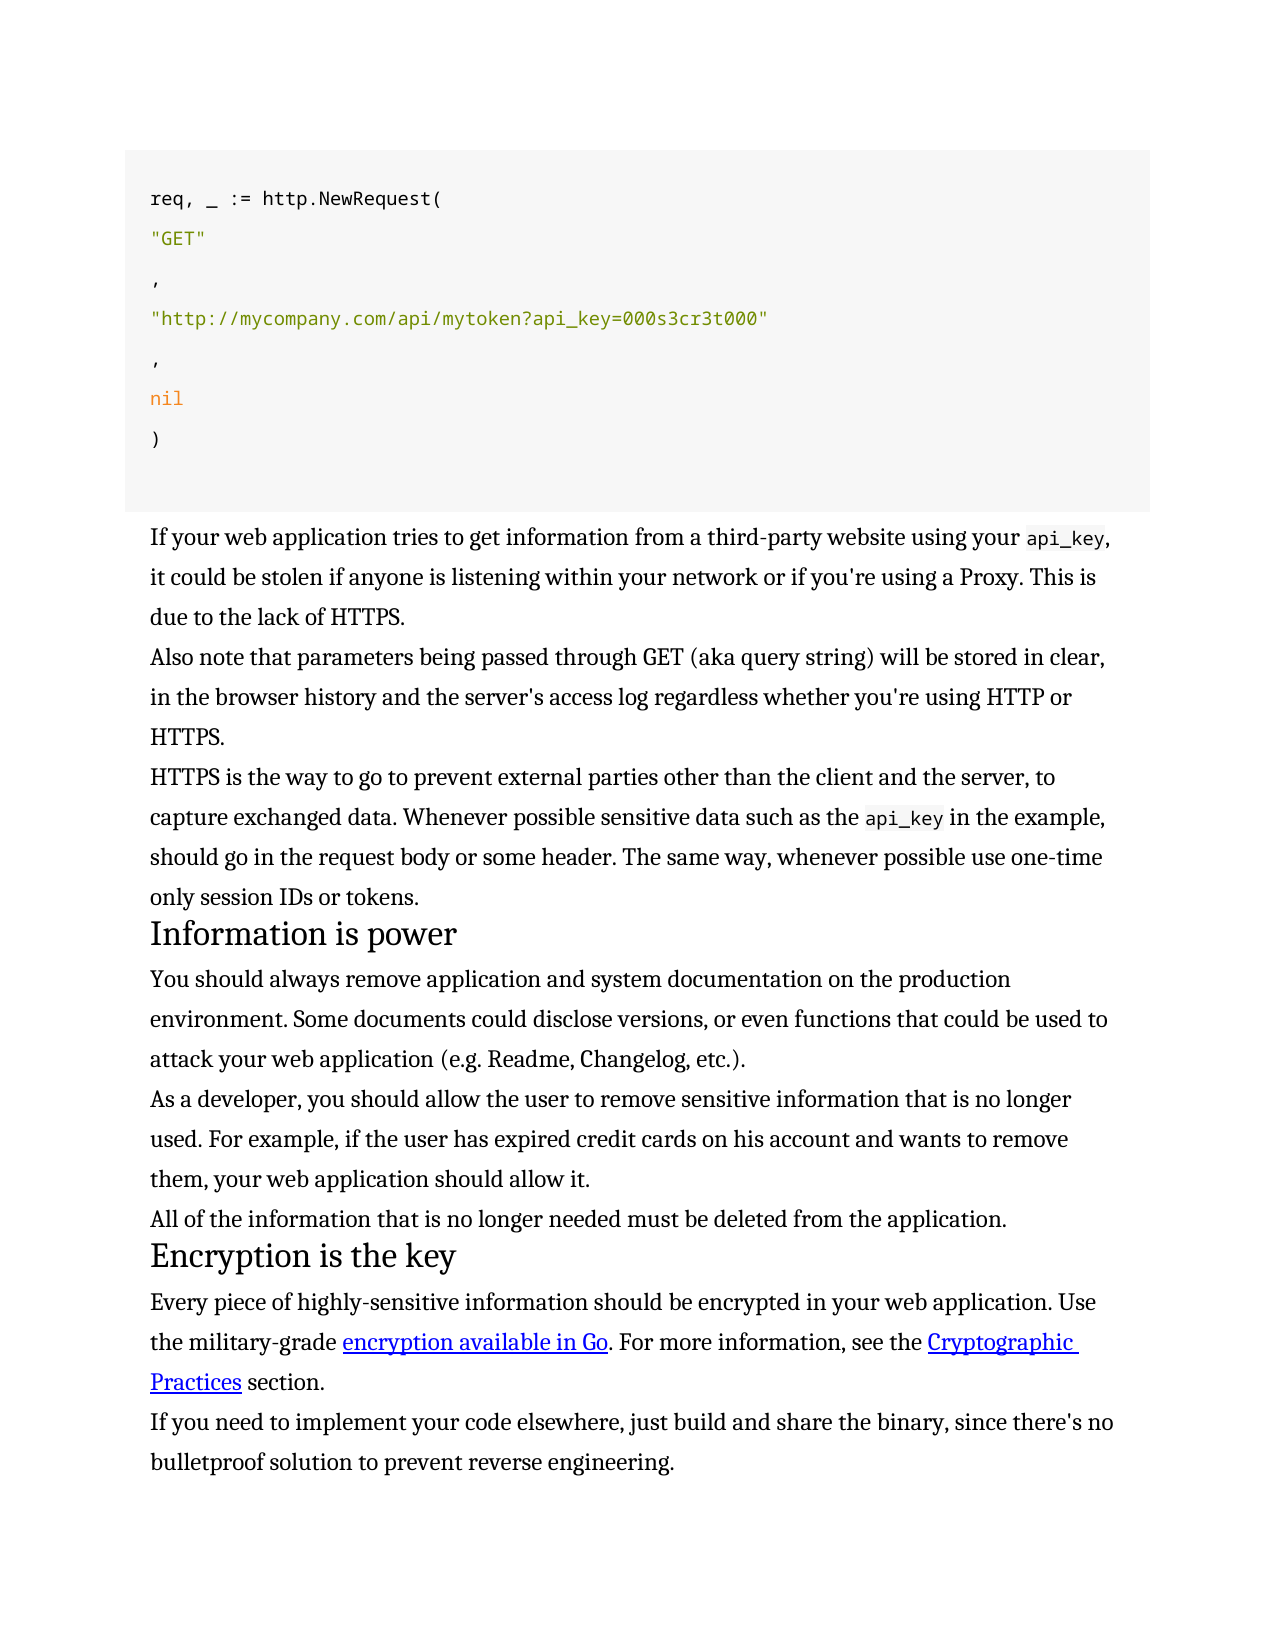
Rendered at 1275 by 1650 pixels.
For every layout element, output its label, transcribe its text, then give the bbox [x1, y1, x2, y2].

text If you need to implement your code elsewhere, just build and share the binary, since there's no bulletproof solution to prevent reverse engineering. [150, 1397, 1125, 1477]
text Also note that parameters being passed through GET (aka query string) will be stored in clear, in the browser history and the server's access log regardless whether you're using HTTP or HTTPS. [150, 632, 1125, 752]
text As a developer, you should allow the user to remove sensitive information that is no longer used. For example, if the user has expired credit cards on his account and wants to remove them, your web application should allow it. [150, 1074, 1125, 1194]
text All of the information that is no longer needed must be deleted from the application. [150, 1194, 1125, 1234]
text HTTPS is the way to go to prevent external parties other than the client and the server, to capture exchanged data. Whenever possible sensitive data such as the api_key in the example, should go in the request body or some header. The same way, whenever possible use one-time only session IDs or tokens. [150, 752, 1125, 912]
subtitle Information is power [150, 912, 1125, 954]
text Every piece of highly-sensitive information should be encrypted in your web application. Use the military-grade encryption available in Go. For more information, see the Cryptographic Practices section. [150, 1277, 1125, 1397]
text If your web application tries to get information from a third-party website using your api_key, it could be stolen if anyone is listening within your network or if you're using a Proxy. This is due to the lack of HTTPS. [150, 512, 1125, 632]
text req, _ := http.NewRequest( "GET" , "http://mycompany.com/api/mytoken?api_key=000s3cr3t000" , nil ) [125, 150, 1150, 512]
subtitle Encryption is the key [150, 1234, 1125, 1277]
text You should always remove application and system documentation on the production environment. Some documents could disclose versions, or even functions that could be used to attack your web application (e.g. Readme, Changelog, etc.). [150, 954, 1125, 1074]
